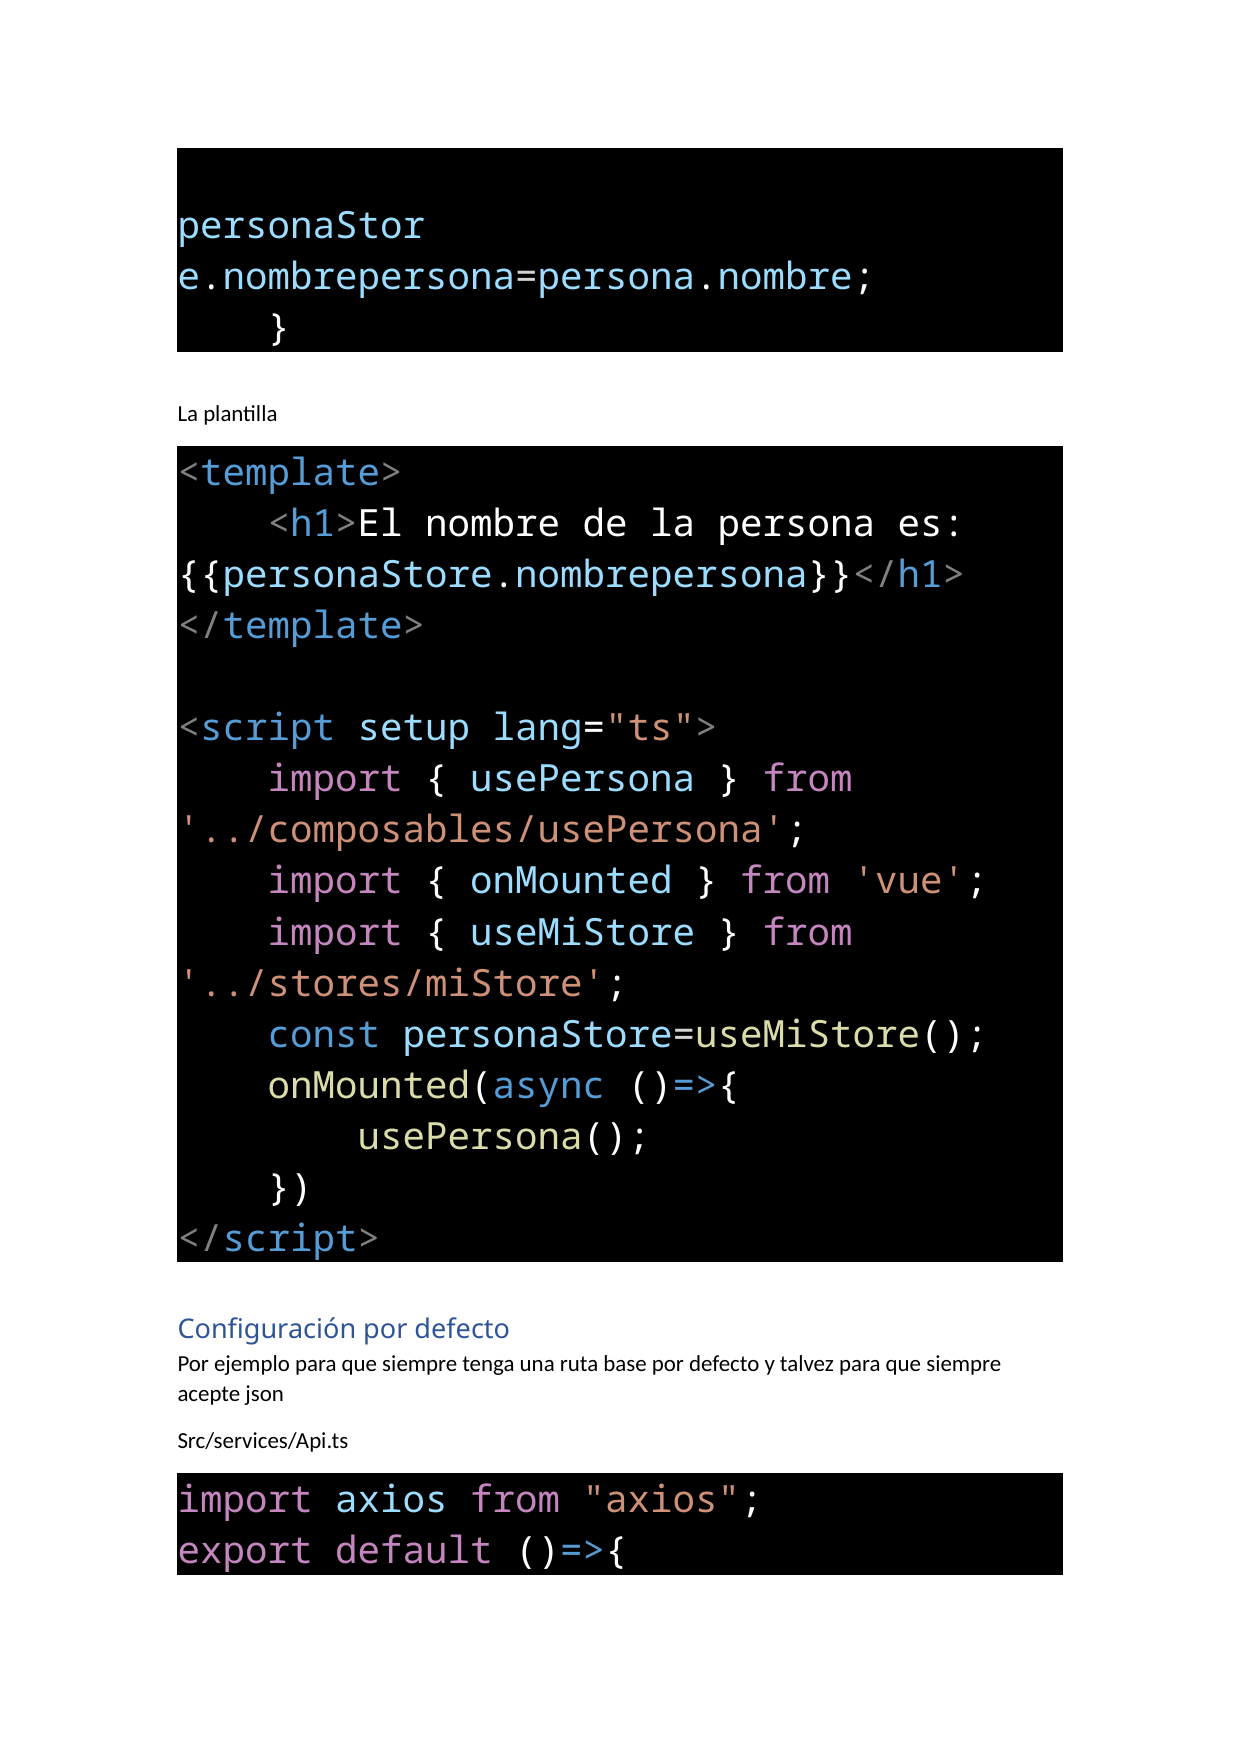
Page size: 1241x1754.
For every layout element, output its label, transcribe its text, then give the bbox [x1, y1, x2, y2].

text Src/services/Api.ts [177, 1426, 1063, 1454]
text }) [177, 1160, 1063, 1211]
text <template> [177, 446, 1063, 497]
text Por ejemplo para que siempre tenga una ruta base por defecto y talvez para que siempre acepte json [177, 1349, 1063, 1407]
text </template> [177, 599, 1063, 650]
text </script> [177, 1211, 1063, 1262]
text La plantilla [177, 399, 1063, 427]
text onMounted(async ()=>{ [177, 1058, 1063, 1109]
text <script setup lang="ts"> [177, 701, 1063, 752]
text import axios from "axios"; [177, 1473, 1063, 1524]
text personaStore.nombrepersona=persona.nombre; [177, 148, 1063, 301]
text import { usePersona } from '../composables/usePersona'; [177, 752, 1063, 854]
text export default ()=>{ [177, 1524, 1063, 1575]
text <h1>El nombre de la persona es: {{personaStore.nombrepersona}}</h1> [177, 497, 1063, 599]
text import { onMounted } from 'vue'; [177, 854, 1063, 905]
text } [177, 301, 1063, 352]
text usePersona(); [177, 1109, 1063, 1160]
text const personaStore=useMiStore(); [177, 1007, 1063, 1058]
subtitle Configuración por defecto [177, 1309, 1063, 1346]
text import { useMiStore } from '../stores/miStore'; [177, 905, 1063, 1007]
